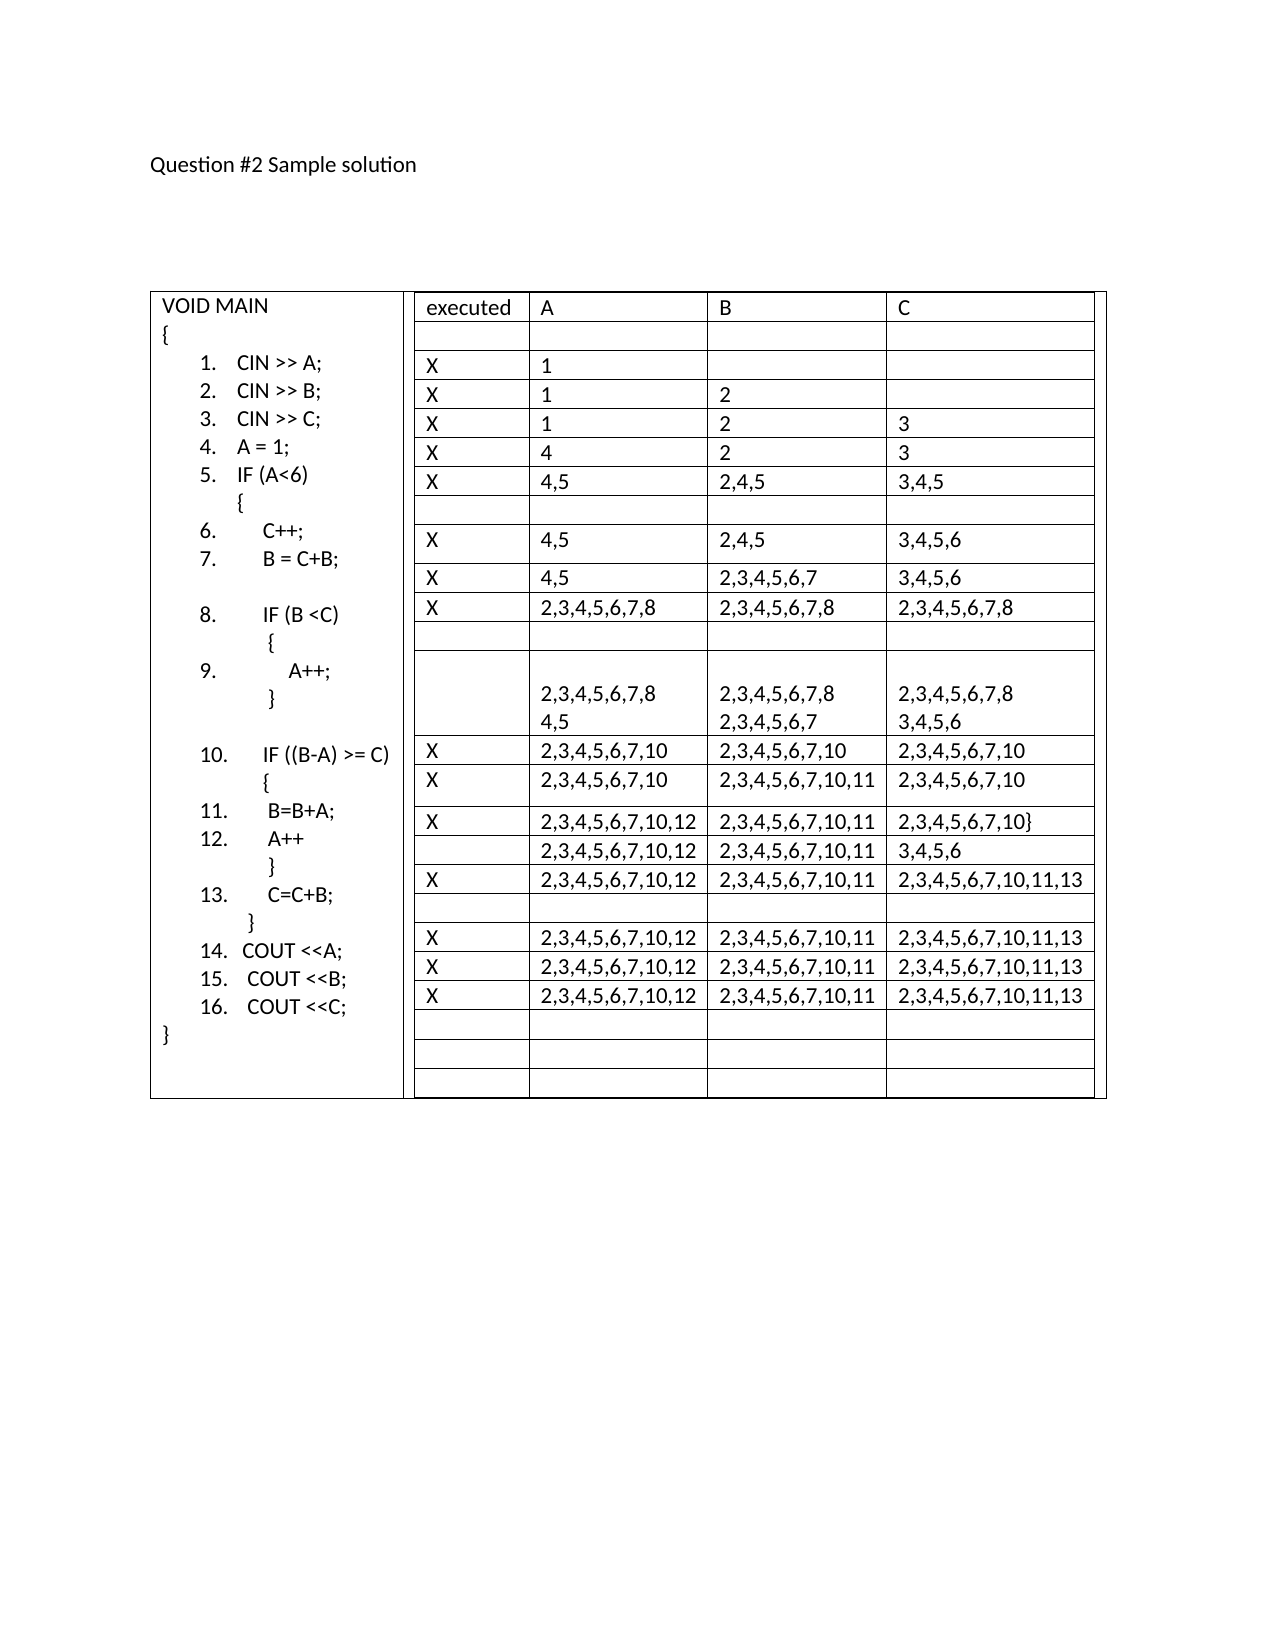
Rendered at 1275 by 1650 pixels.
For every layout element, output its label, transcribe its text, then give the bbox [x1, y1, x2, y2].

table_header [415, 467, 529, 495]
table_header [887, 765, 1094, 806]
table_header [887, 952, 1094, 980]
text Question #2 Sample solution [150, 150, 1125, 178]
table_header [530, 622, 707, 650]
table_header [887, 409, 1094, 437]
table_header [708, 1040, 886, 1068]
table_header [530, 593, 707, 621]
table_header [887, 467, 1094, 495]
table_header [530, 293, 707, 321]
table_header [415, 564, 529, 592]
table_header [887, 836, 1094, 864]
table_header [1095, 292, 1106, 1098]
table_header [530, 322, 707, 350]
table_header [708, 293, 886, 321]
table_header [415, 765, 529, 806]
table_header [708, 564, 886, 592]
table_header [530, 438, 707, 466]
table_header [415, 981, 529, 1009]
table_header [887, 380, 1094, 408]
table_header [708, 923, 886, 951]
table_header [415, 593, 529, 621]
table_header [887, 322, 1094, 350]
table_header [887, 525, 1094, 563]
table_header [708, 1069, 886, 1097]
table_header [530, 564, 707, 592]
table_header [530, 1069, 707, 1097]
table_header [415, 952, 529, 980]
table_header [415, 865, 529, 893]
table_header [530, 525, 707, 563]
table_header [530, 651, 707, 735]
table_header [530, 736, 707, 764]
table_header [404, 292, 414, 1098]
table_header [708, 496, 886, 524]
table_header [708, 322, 886, 350]
table_header [530, 952, 707, 980]
table_header [708, 380, 886, 408]
table_header [415, 525, 529, 563]
table_header [530, 380, 707, 408]
table_header [708, 736, 886, 764]
table_header [887, 593, 1094, 621]
table_header [530, 981, 707, 1009]
table_header [708, 409, 886, 437]
table_header [530, 1040, 707, 1068]
table_header [708, 981, 886, 1009]
table_header [708, 865, 886, 893]
table_header [708, 525, 886, 563]
table_header [887, 1010, 1094, 1039]
table_header [530, 496, 707, 524]
table_header [530, 765, 707, 806]
table_header [708, 593, 886, 621]
table_header [708, 894, 886, 922]
table_header [415, 1040, 529, 1068]
table_header [887, 438, 1094, 466]
table_header [415, 351, 529, 379]
table_header [708, 467, 886, 495]
table_header [708, 651, 886, 735]
table_header [530, 807, 707, 835]
table_header [708, 622, 886, 650]
table_header [530, 894, 707, 922]
table_header [887, 293, 1094, 321]
table_header [887, 564, 1094, 592]
table_header [887, 807, 1094, 835]
table_header [887, 651, 1094, 735]
table_header [415, 293, 529, 321]
table_header [415, 1010, 529, 1039]
table_header [708, 1010, 886, 1039]
table_header [415, 622, 529, 650]
table_header [530, 836, 707, 864]
table_header [415, 380, 529, 408]
table_header [887, 1040, 1094, 1068]
table_header [708, 765, 886, 806]
table_header [530, 409, 707, 437]
table_header [708, 952, 886, 980]
table_header [887, 923, 1094, 951]
table_header [415, 496, 529, 524]
table_header [887, 981, 1094, 1009]
table_header [887, 351, 1094, 379]
table_header Void main { Cin >> a; Cin >> b; Cin >> c; a = 1; if (a<6) { c++; b = c+b; If (B <C) { A++; } if ((B-A) >= c) { b=b+a; A++ } c=c+b; } cout <<a; cout <<b; cout <<c; } [151, 292, 403, 1098]
table_header [887, 894, 1094, 922]
table_header [708, 438, 886, 466]
table_header [415, 1069, 529, 1097]
table_header [415, 322, 529, 350]
table_header [530, 923, 707, 951]
table_header [530, 865, 707, 893]
table_header [415, 736, 529, 764]
table_header [415, 409, 529, 437]
table_header [887, 736, 1094, 764]
table_header [887, 1069, 1094, 1097]
table_header [415, 894, 529, 922]
table_header [415, 651, 529, 735]
table_header [530, 467, 707, 495]
table_header [415, 836, 529, 864]
table_header [708, 807, 886, 835]
table_header [415, 923, 529, 951]
table_header [530, 1010, 707, 1039]
table_header [887, 496, 1094, 524]
table_header [415, 438, 529, 466]
table_header [887, 865, 1094, 893]
table_header [415, 807, 529, 835]
table_header [530, 351, 707, 379]
table_header [887, 622, 1094, 650]
table_header [708, 836, 886, 864]
table_header [708, 351, 886, 379]
